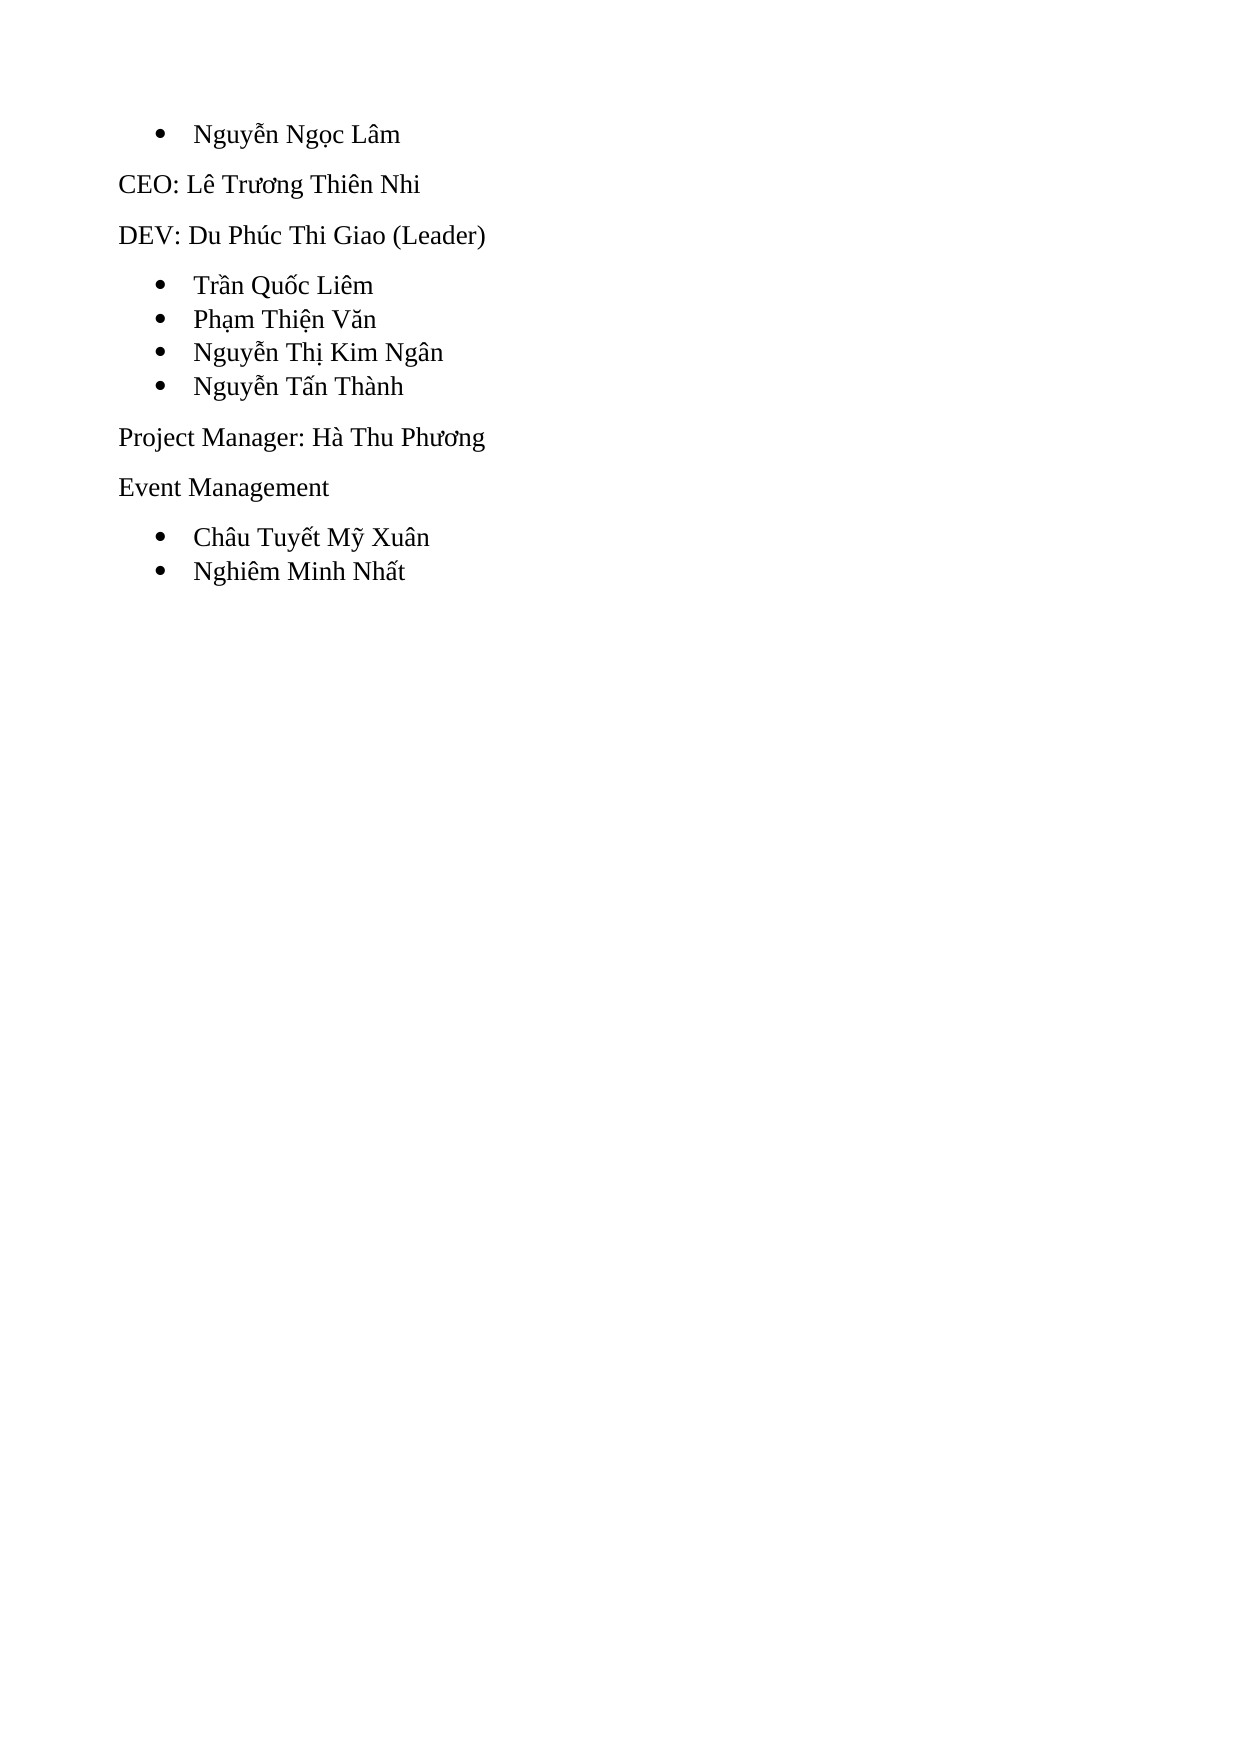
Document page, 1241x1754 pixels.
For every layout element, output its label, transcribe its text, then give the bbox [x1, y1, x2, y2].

list Phạm Thiện Văn [156, 303, 1122, 334]
list Nguyễn Thị Kim Ngân [156, 336, 1122, 368]
text Event Management [118, 471, 1122, 502]
list Châu Tuyết Mỹ Xuân [156, 521, 1122, 552]
text Project Manager: Hà Thu Phương [118, 421, 1122, 452]
list Nguyễn Ngọc Lâm [156, 118, 1122, 149]
text CEO: Lê Trương Thiên Nhi [118, 168, 1122, 200]
list Nghiêm Minh Nhất [156, 555, 1122, 586]
list Nguyễn Tấn Thành [156, 370, 1122, 401]
list Trần Quốc Liêm [156, 269, 1122, 300]
text DEV: Du Phúc Thi Giao (Leader) [118, 219, 1122, 250]
